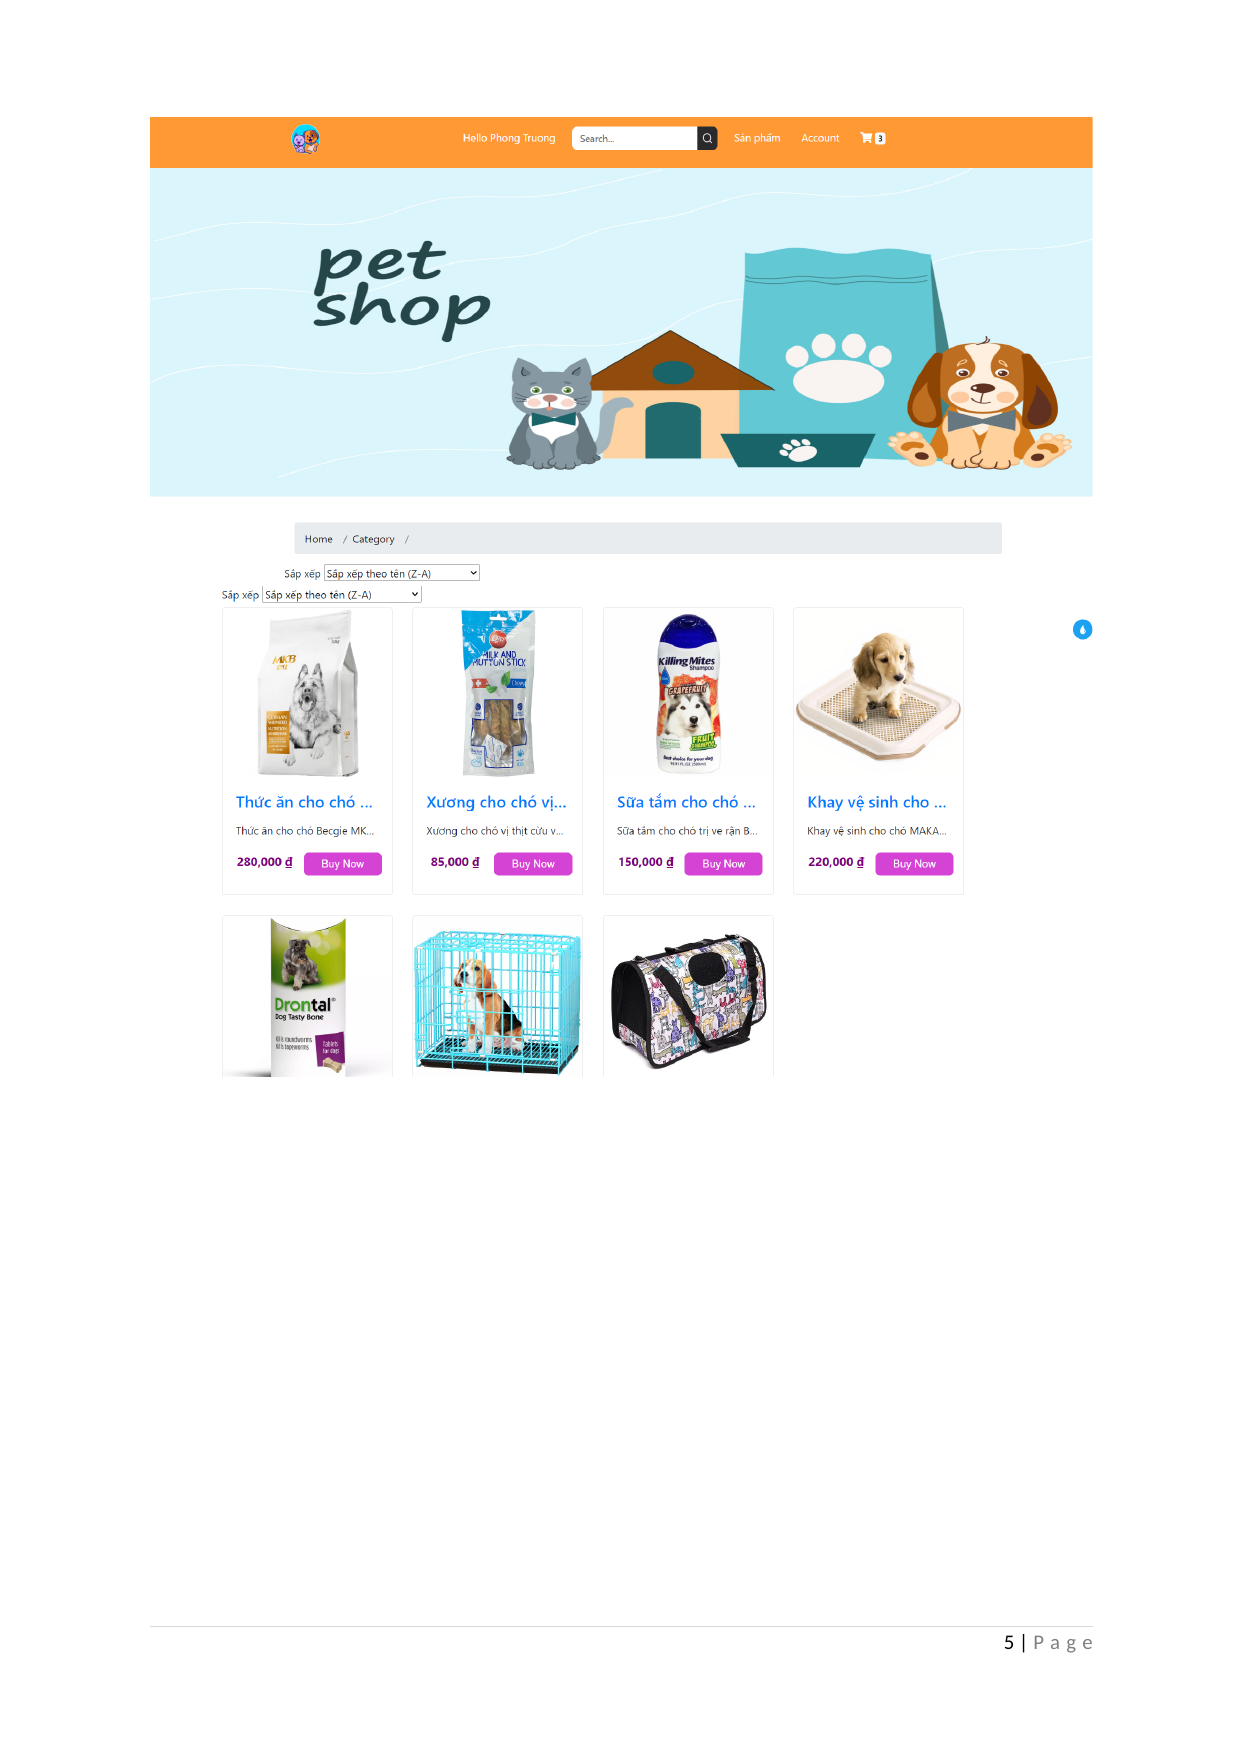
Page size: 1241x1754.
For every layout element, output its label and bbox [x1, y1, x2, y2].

picture [150, 117, 1093, 1077]
